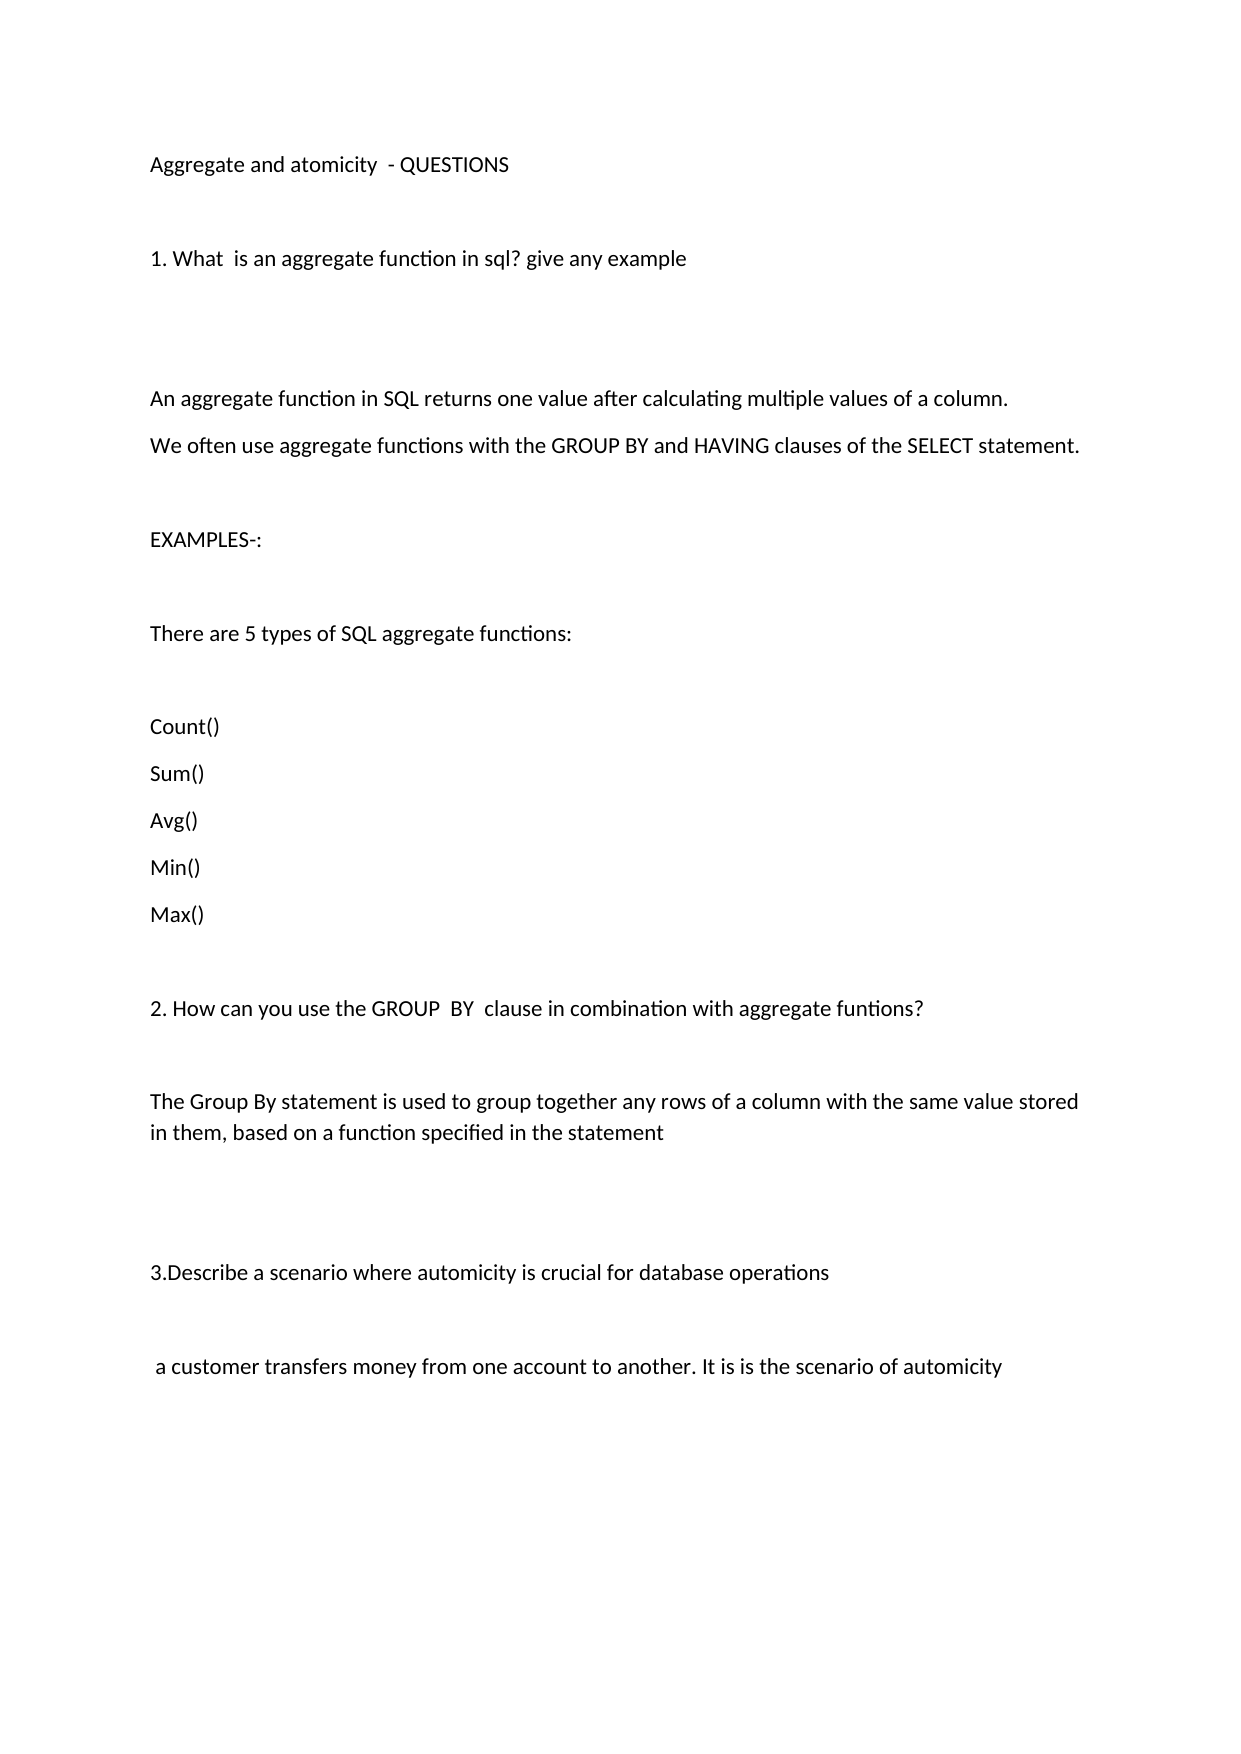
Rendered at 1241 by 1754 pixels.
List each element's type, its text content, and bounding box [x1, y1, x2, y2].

text Count() [150, 712, 1090, 741]
text There are 5 types of SQL aggregate functions: [150, 619, 1090, 647]
text EXAMPLES-: [150, 525, 1090, 553]
text An aggregate function in SQL returns one value after calculating multiple values of a column. [150, 384, 1090, 412]
text We often use aggregate functions with the GROUP BY and HAVING clauses of the SELECT statement. [150, 431, 1090, 459]
text The Group By statement is used to group together any rows of a column with the same value stored in them, based on a function specified in the statement [150, 1087, 1090, 1146]
text Sum() [150, 759, 1090, 787]
text 2. How can you use the GROUP BY clause in combination with aggregate funtions? [150, 994, 1090, 1022]
text Aggregate and atomicity - QUESTIONS [150, 150, 1090, 178]
text 3.Describe a scenario where automicity is crucial for database operations [150, 1258, 1090, 1286]
text Max() [150, 900, 1090, 928]
text Avg() [150, 806, 1090, 834]
text Min() [150, 853, 1090, 881]
text a customer transfers money from one account to another. It is is the scenario of automicity [150, 1352, 1090, 1380]
text 1. What is an aggregate function in sql? give any example [150, 244, 1090, 272]
